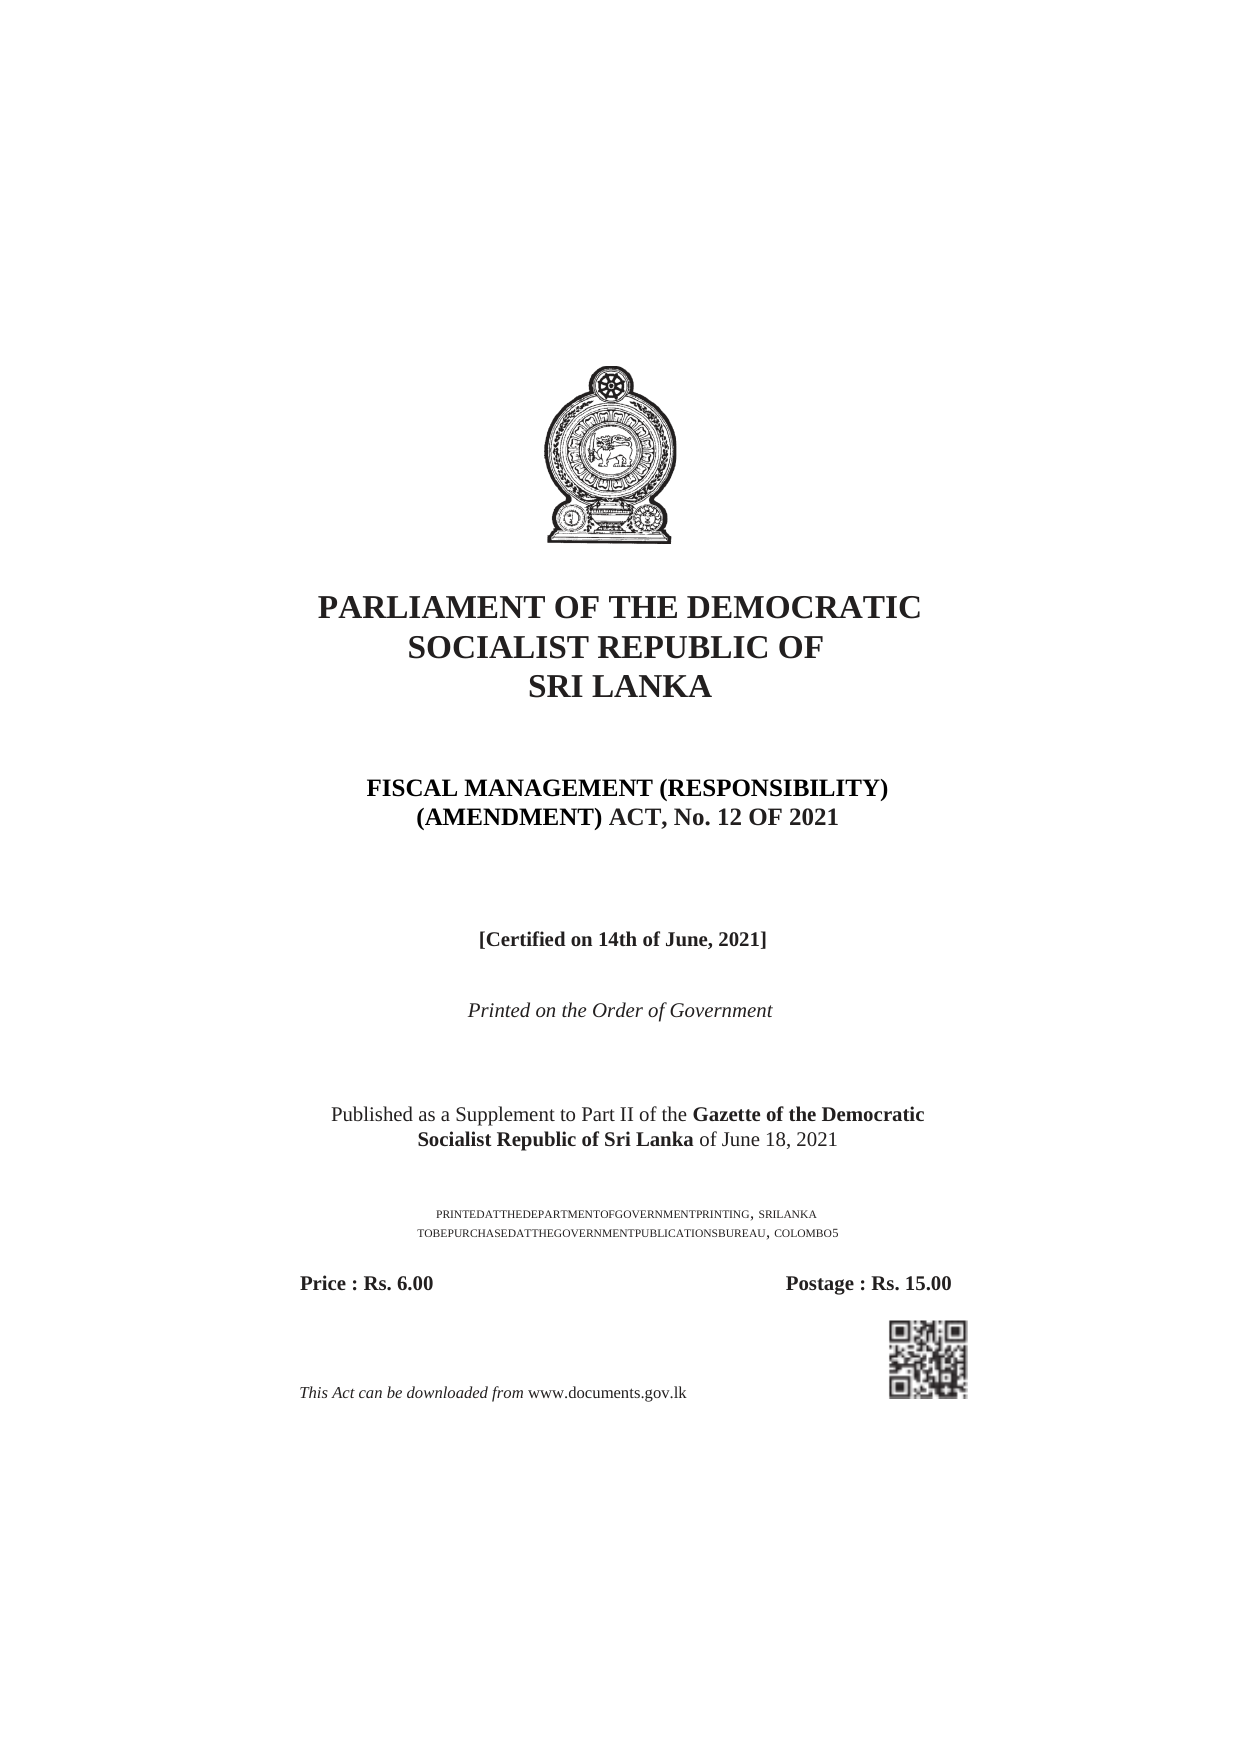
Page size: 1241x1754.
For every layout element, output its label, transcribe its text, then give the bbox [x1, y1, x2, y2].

picture [888, 1319, 968, 1399]
text [Certified on 14th of June, 2021] [150, 927, 767, 951]
text PARLIAMENT OF THE DEMOCRATIC SOCIALIST REPUBLIC OF SRI LANKA [315, 588, 925, 705]
text PRINTEDATTHEDEPARTMENTOFGOVERNMENTPRINTING, SRILANKA TOBEPURCHASEDATTHEGOVERNMENTPUBLICATIONSBUREAU, COLOMBO5 [405, 1202, 850, 1241]
text Published as a Supplement to Part II of the Gazette of the Democratic Socialist Republic of Sri Lanka of June 18, 2021 [330, 1102, 925, 1151]
text FISCAL MANAGEMENT (RESPONSIBILITY) (AMENDMENT) ACT, No. 12 OF 2021 [360, 773, 895, 831]
text This Act can be downloaded from www.documents.gov.lk [299, 1320, 1090, 1402]
picture [544, 366, 677, 544]
text Price : Rs. 6.00 Postage : Rs. 15.00 [300, 1272, 1090, 1295]
text Printed on the Order of Government [150, 998, 1090, 1022]
